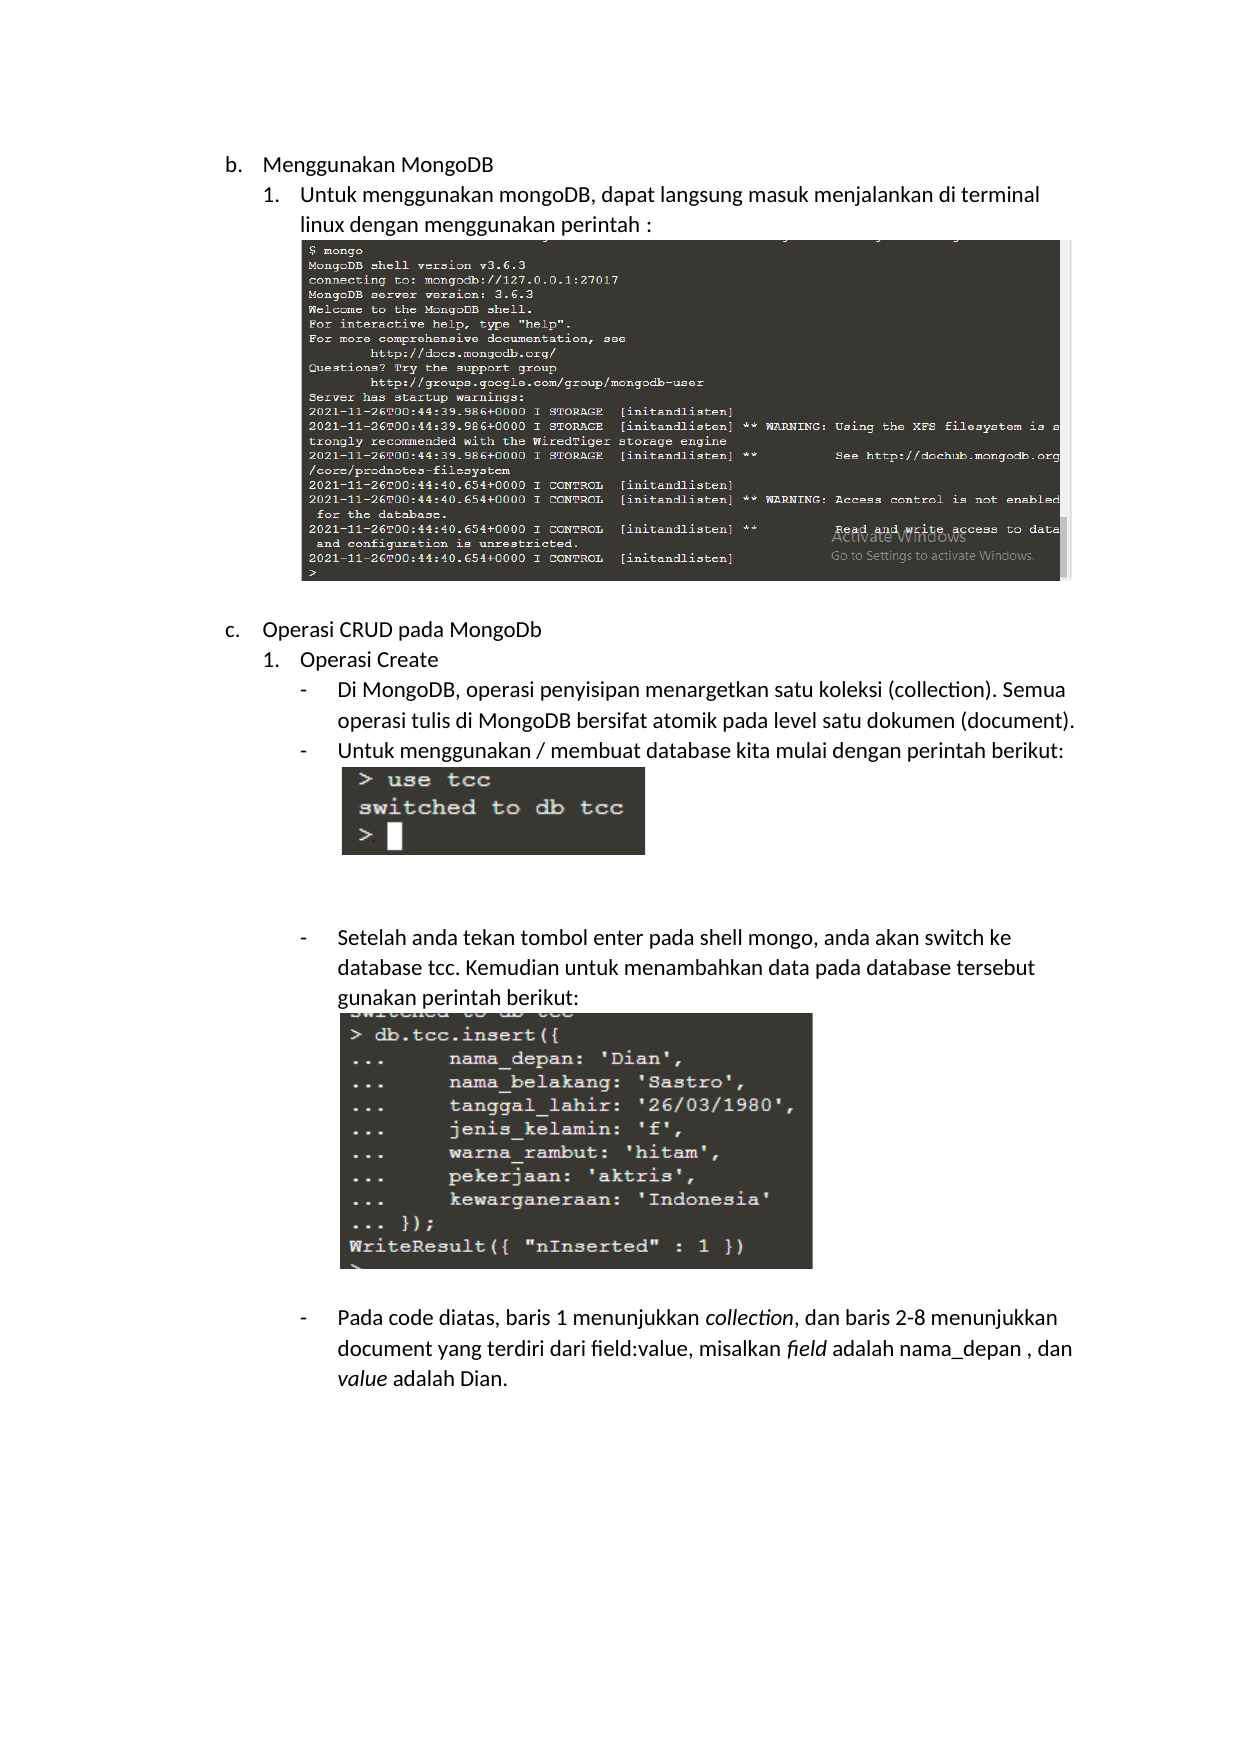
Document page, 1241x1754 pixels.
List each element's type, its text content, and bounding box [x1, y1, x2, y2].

list Menggunakan MongoDB [225, 150, 1090, 178]
list Untuk menggunakan mongoDB, dapat langsung masuk menjalankan di terminal linux dengan menggunakan perintah : [262, 180, 1090, 238]
list Setelah anda tekan tombol enter pada shell mongo, anda akan switch ke database tcc. Kemudian untuk menambahkan data pada database tersebut gunakan perintah berikut: [300, 923, 1090, 1011]
picture [301, 240, 1072, 581]
list Di MongoDB, operasi penyisipan menargetkan satu koleksi (collection). Semua operasi tulis di MongoDB bersifat atomik pada level satu dokumen (document). [300, 676, 1090, 734]
list Operasi CRUD pada MongoDb [225, 615, 1090, 643]
list Untuk menggunakan / membuat database kita mulai dengan perintah berikut: [300, 736, 1090, 764]
list Operasi Create [262, 645, 1090, 673]
picture [340, 1013, 813, 1269]
picture [341, 767, 646, 855]
list Pada code diatas, baris 1 menunjukkan collection, dan baris 2-8 menunjukkan document yang terdiri dari field:value, misalkan field adalah nama_depan , dan value adalah Dian. [300, 1303, 1090, 1392]
